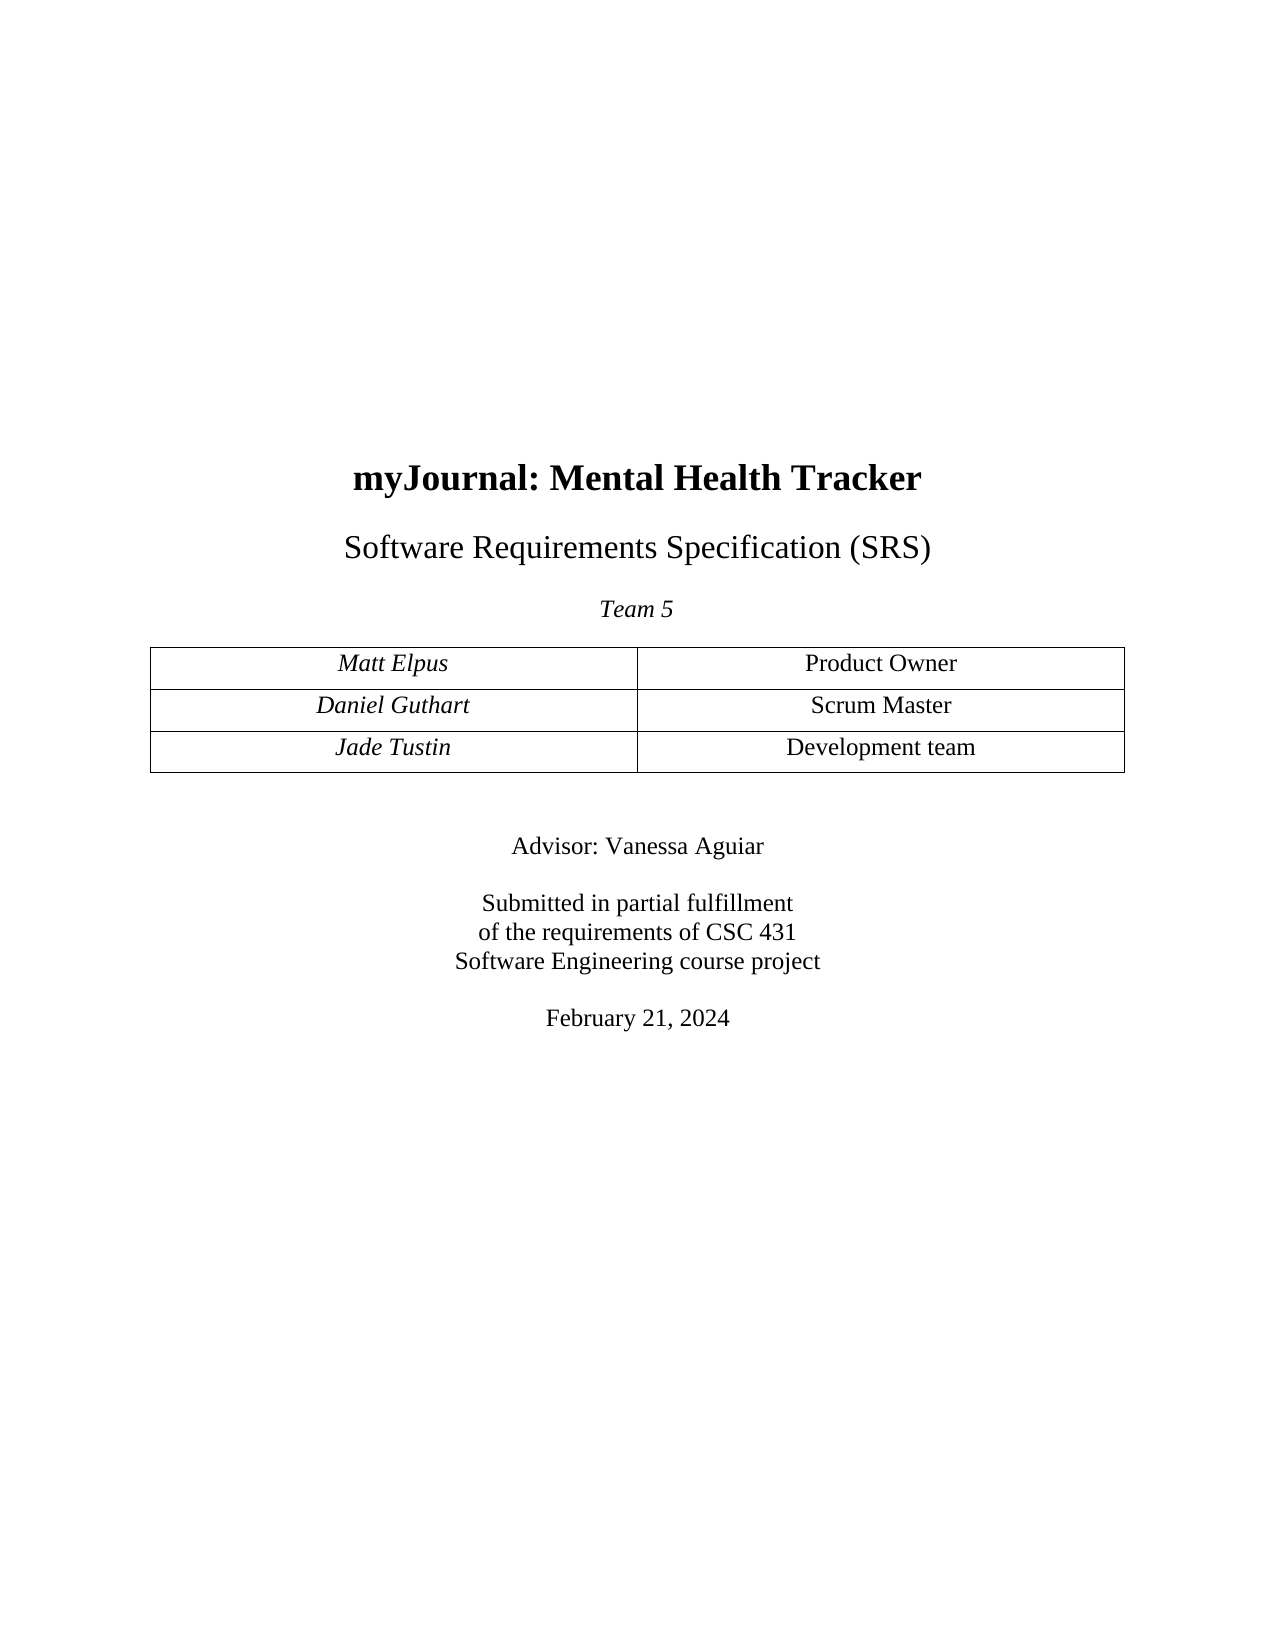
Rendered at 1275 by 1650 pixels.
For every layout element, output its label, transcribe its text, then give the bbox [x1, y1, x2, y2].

table_cell Jade Tustin [151, 732, 637, 772]
text February 21, 2024 [150, 1003, 1125, 1032]
text of the requirements of CSC 431 [150, 917, 1125, 946]
table_cell Scrum Master [638, 690, 1124, 731]
table_header Matt Elpus [151, 648, 637, 689]
text Advisor: Vanessa Aguiar [150, 831, 1125, 859]
table_cell Daniel Guthart [151, 690, 637, 731]
text Submitted in partial fulfillment [150, 888, 1125, 917]
text Team 5 [150, 594, 1125, 623]
table_cell Development team [638, 732, 1124, 772]
text Software Engineering course project [150, 946, 1125, 974]
text myJournal: Mental Health Tracker [150, 455, 1125, 498]
table_header Product Owner [638, 648, 1124, 689]
text Software Requirements Specification (SRS) [150, 527, 1125, 565]
